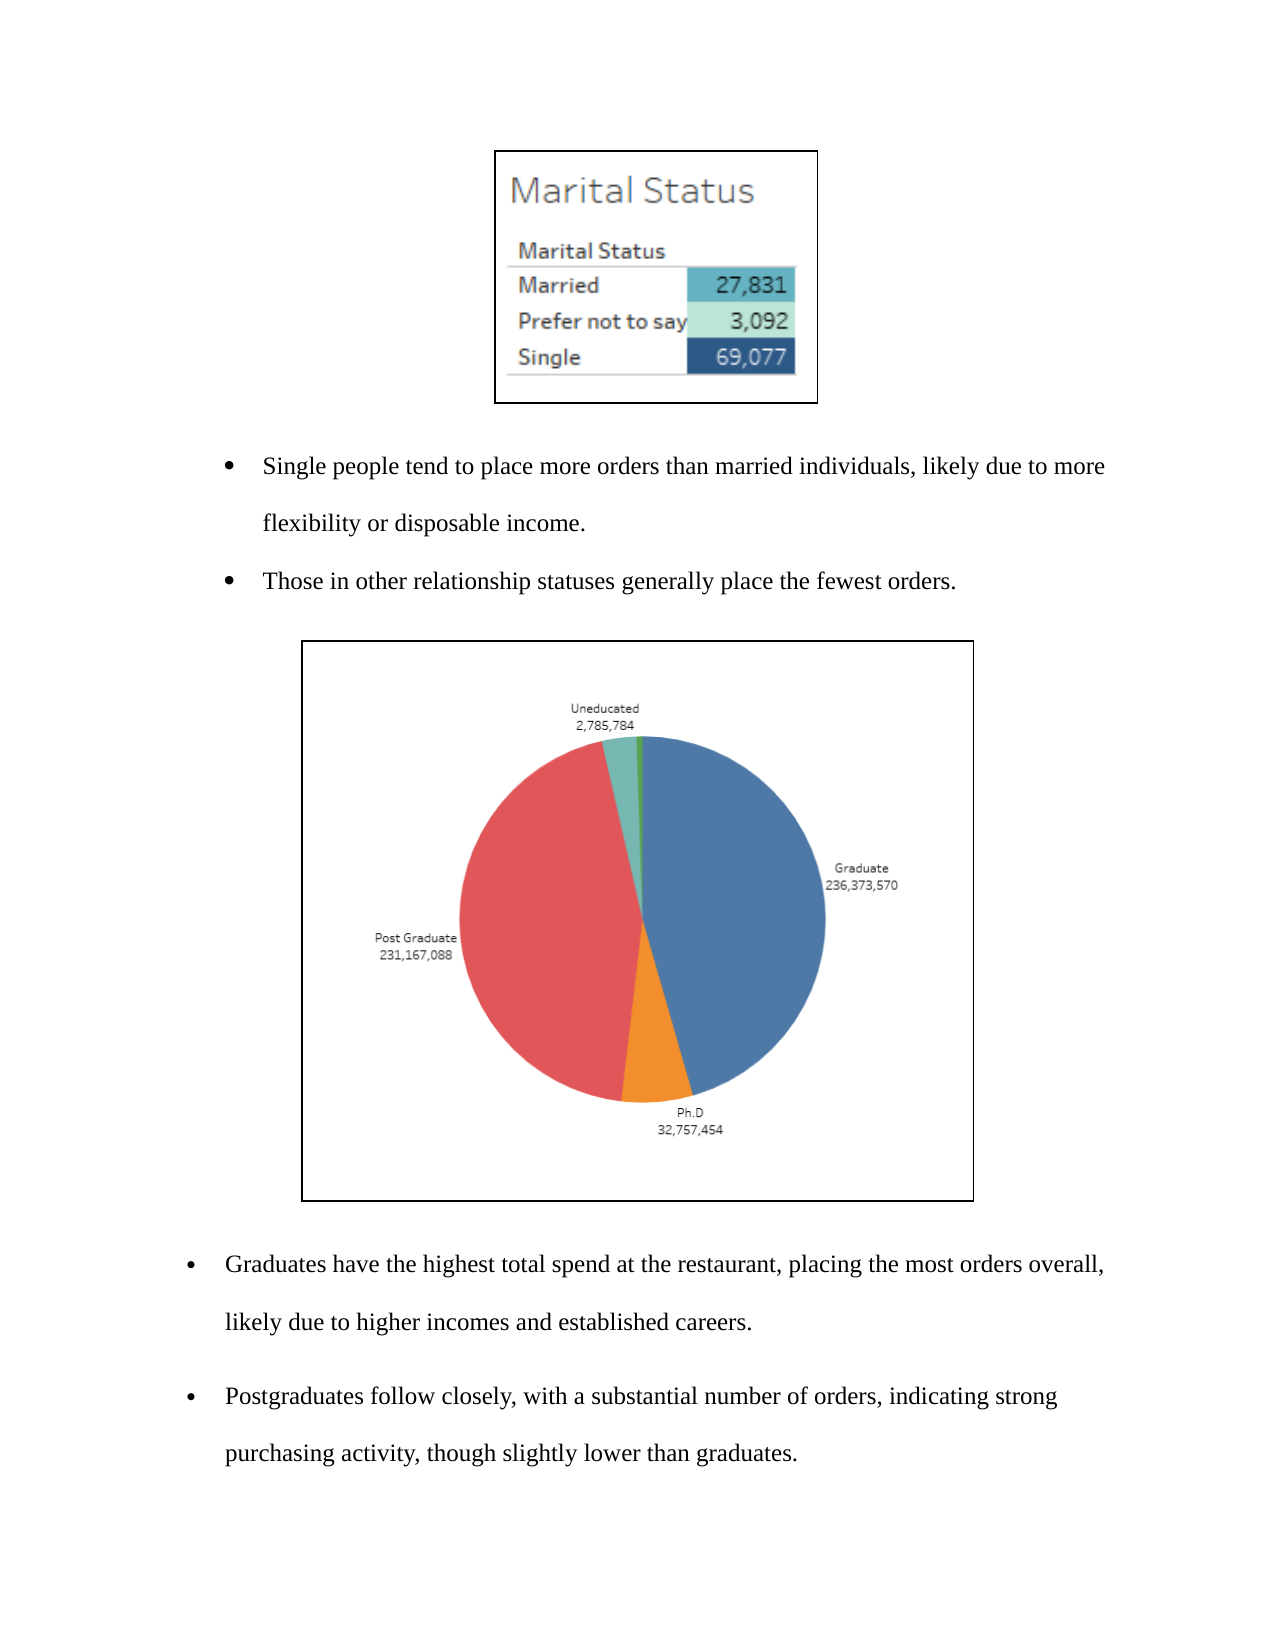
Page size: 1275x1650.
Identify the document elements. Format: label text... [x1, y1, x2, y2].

list Single people tend to place more orders than married individuals, likely due to more flexibility or disposable income. [225, 451, 1125, 537]
list Those in other relationship statuses generally place the fewest orders. [225, 566, 1125, 595]
picture [496, 152, 817, 402]
list Graduates have the highest total spend at the restaurant, placing the most orders overall, likely due to higher incomes and established careers. [187, 1249, 1125, 1335]
list Postgraduates follow closely, with a substantial number of orders, indicating strong purchasing activity, though slightly lower than graduates. [187, 1381, 1125, 1467]
picture [303, 642, 973, 1200]
